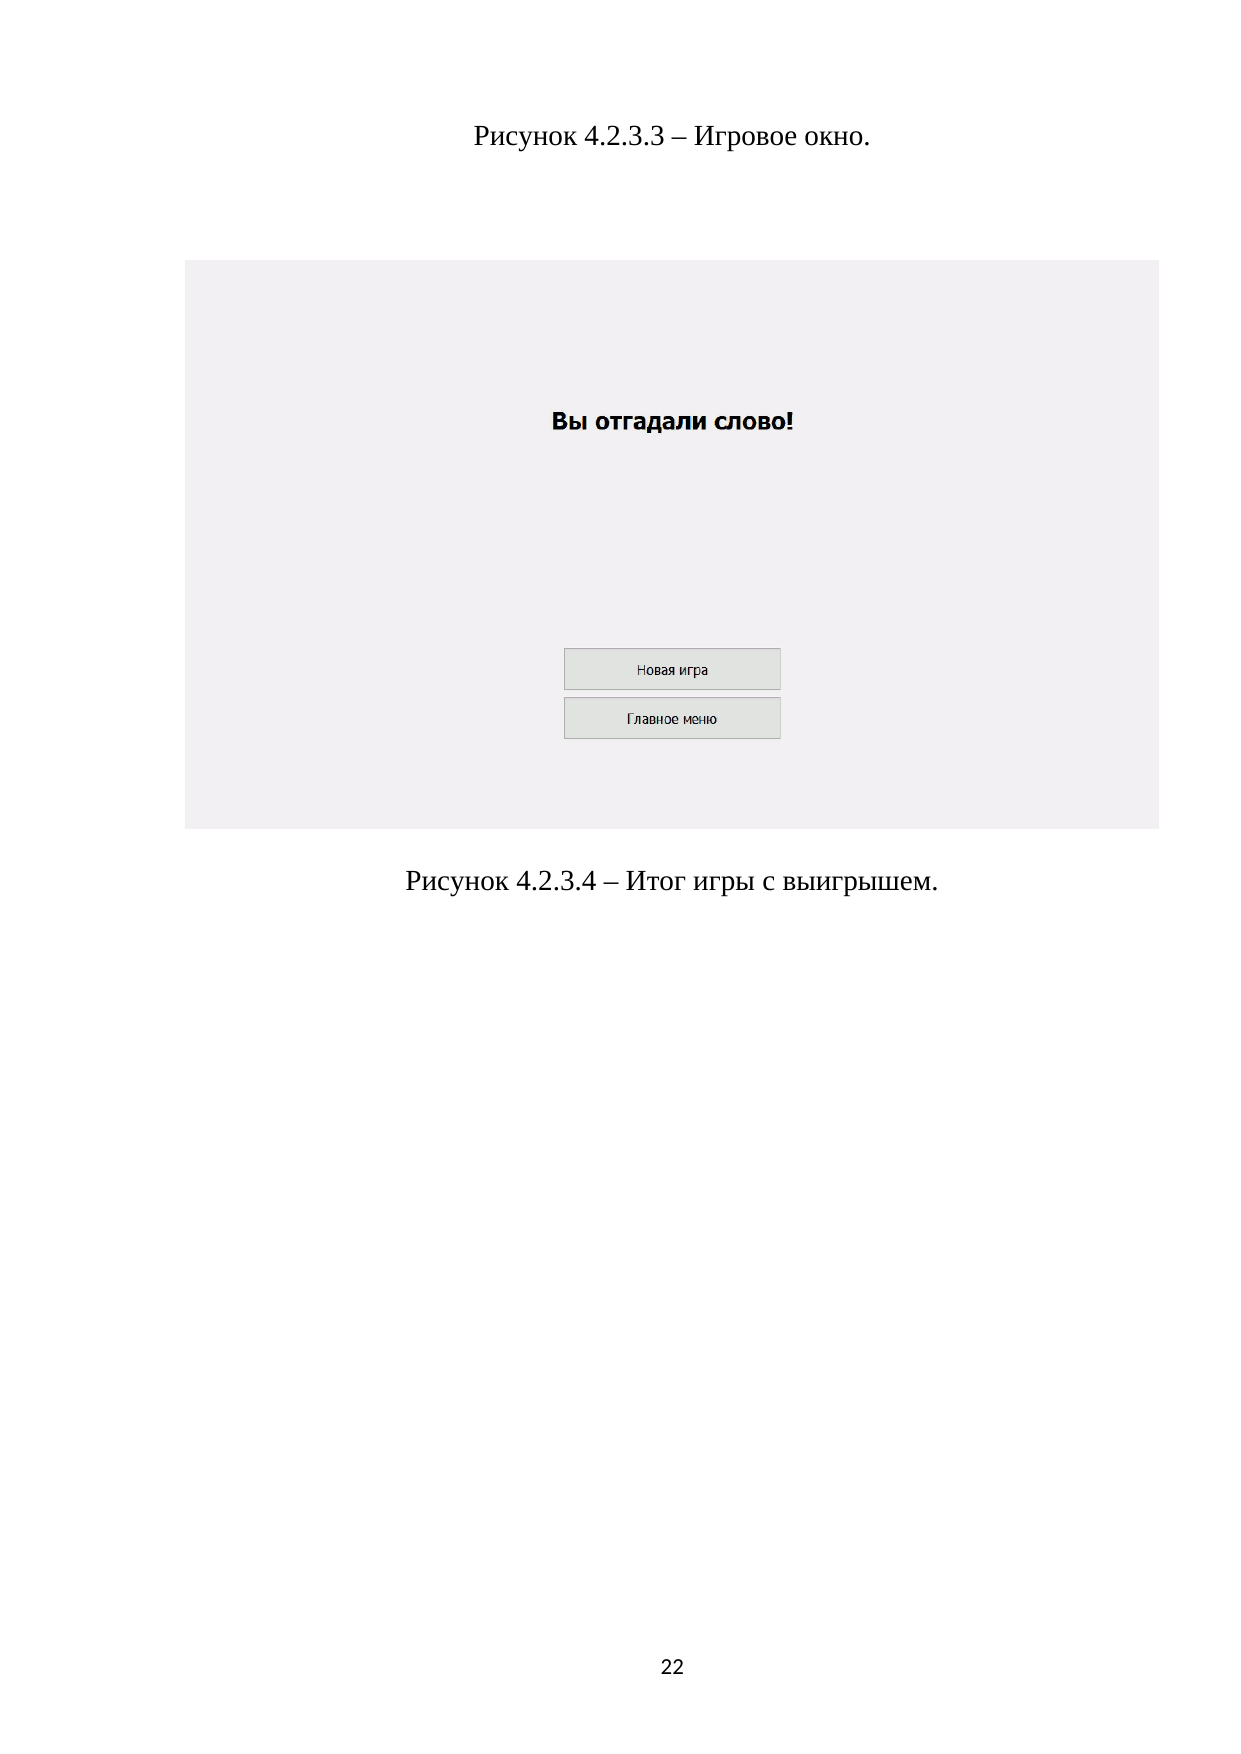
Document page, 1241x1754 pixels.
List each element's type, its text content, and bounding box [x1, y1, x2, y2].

picture [184, 260, 1160, 829]
text Рисунок 4.2.3.4 – Итог игры с выигрышем. [177, 863, 1167, 897]
text Рисунок 4.2.3.3 – Игровое окно. [177, 118, 1167, 152]
